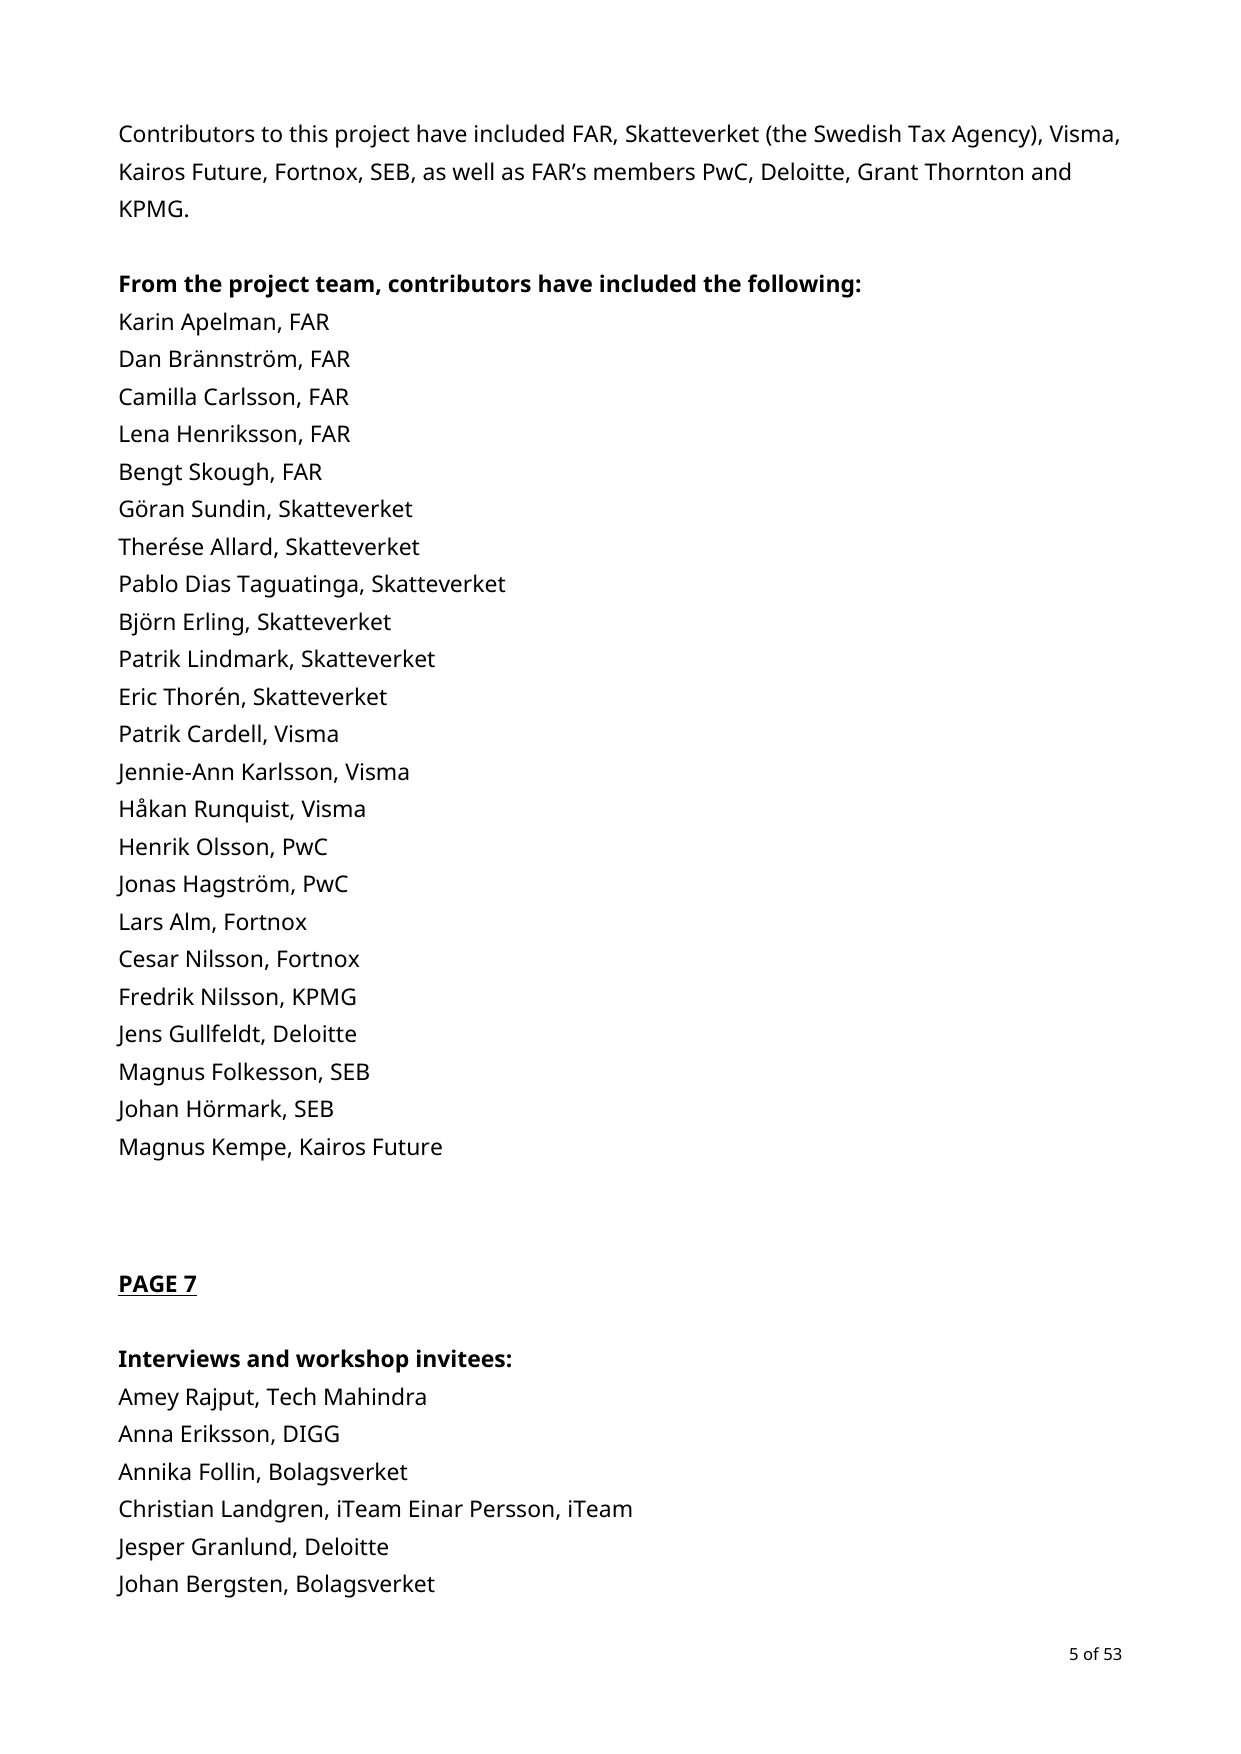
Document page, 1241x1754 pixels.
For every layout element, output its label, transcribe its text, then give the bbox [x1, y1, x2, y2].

text Fredrik Nilsson, KPMG Jens Gullfeldt, Deloitte [118, 981, 1122, 1049]
text Anna Eriksson, DIGG [118, 1418, 1122, 1449]
text Patrik Cardell, Visma [118, 718, 1122, 749]
text Magnus Folkesson, SEB [118, 1056, 1122, 1087]
text Interviews and workshop invitees: [118, 1343, 1122, 1374]
text Contributors to this project have included FAR, Skatteverket (the Swedish Tax Agency), Visma, Kairos Future, Fortnox, SEB, as well as FAR’s members PwC, Deloitte, Grant Thornton and KPMG. [118, 118, 1122, 224]
text Christian Landgren, iTeam Einar Persson, iTeam [118, 1493, 1122, 1524]
text From the project team, contributors have included the following: [118, 268, 1122, 299]
text Johan Hörmark, SEB Magnus Kempe, Kairos Future [118, 1093, 1122, 1162]
text Patrik Lindmark, Skatteverket [118, 643, 1122, 674]
text Annika Follin, Bolagsverket [118, 1456, 1122, 1487]
text Björn Erling, Skatteverket [118, 606, 1122, 637]
text Jonas Hagström, PwC Lars Alm, Fortnox Cesar Nilsson, Fortnox [118, 868, 1122, 974]
text Jennie-Ann Karlsson, Visma [118, 756, 1122, 787]
text Håkan Runquist, Visma [118, 793, 1122, 824]
text Eric Thorén, Skatteverket [118, 681, 1122, 712]
text PAGE 7 [118, 1268, 1122, 1299]
text Therése Allard, Skatteverket Pablo Dias Taguatinga, Skatteverket [118, 531, 1122, 599]
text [118, 1531, 1122, 1599]
text Henrik Olsson, PwC [118, 831, 1122, 862]
text Amey Rajput, Tech Mahindra [118, 1381, 1122, 1412]
text Karin Apelman, FAR Dan Brännström, FAR Camilla Carlsson, FAR Lena Henriksson, FAR Bengt Skough, FAR Göran Sundin, Skatteverket [118, 306, 1122, 524]
